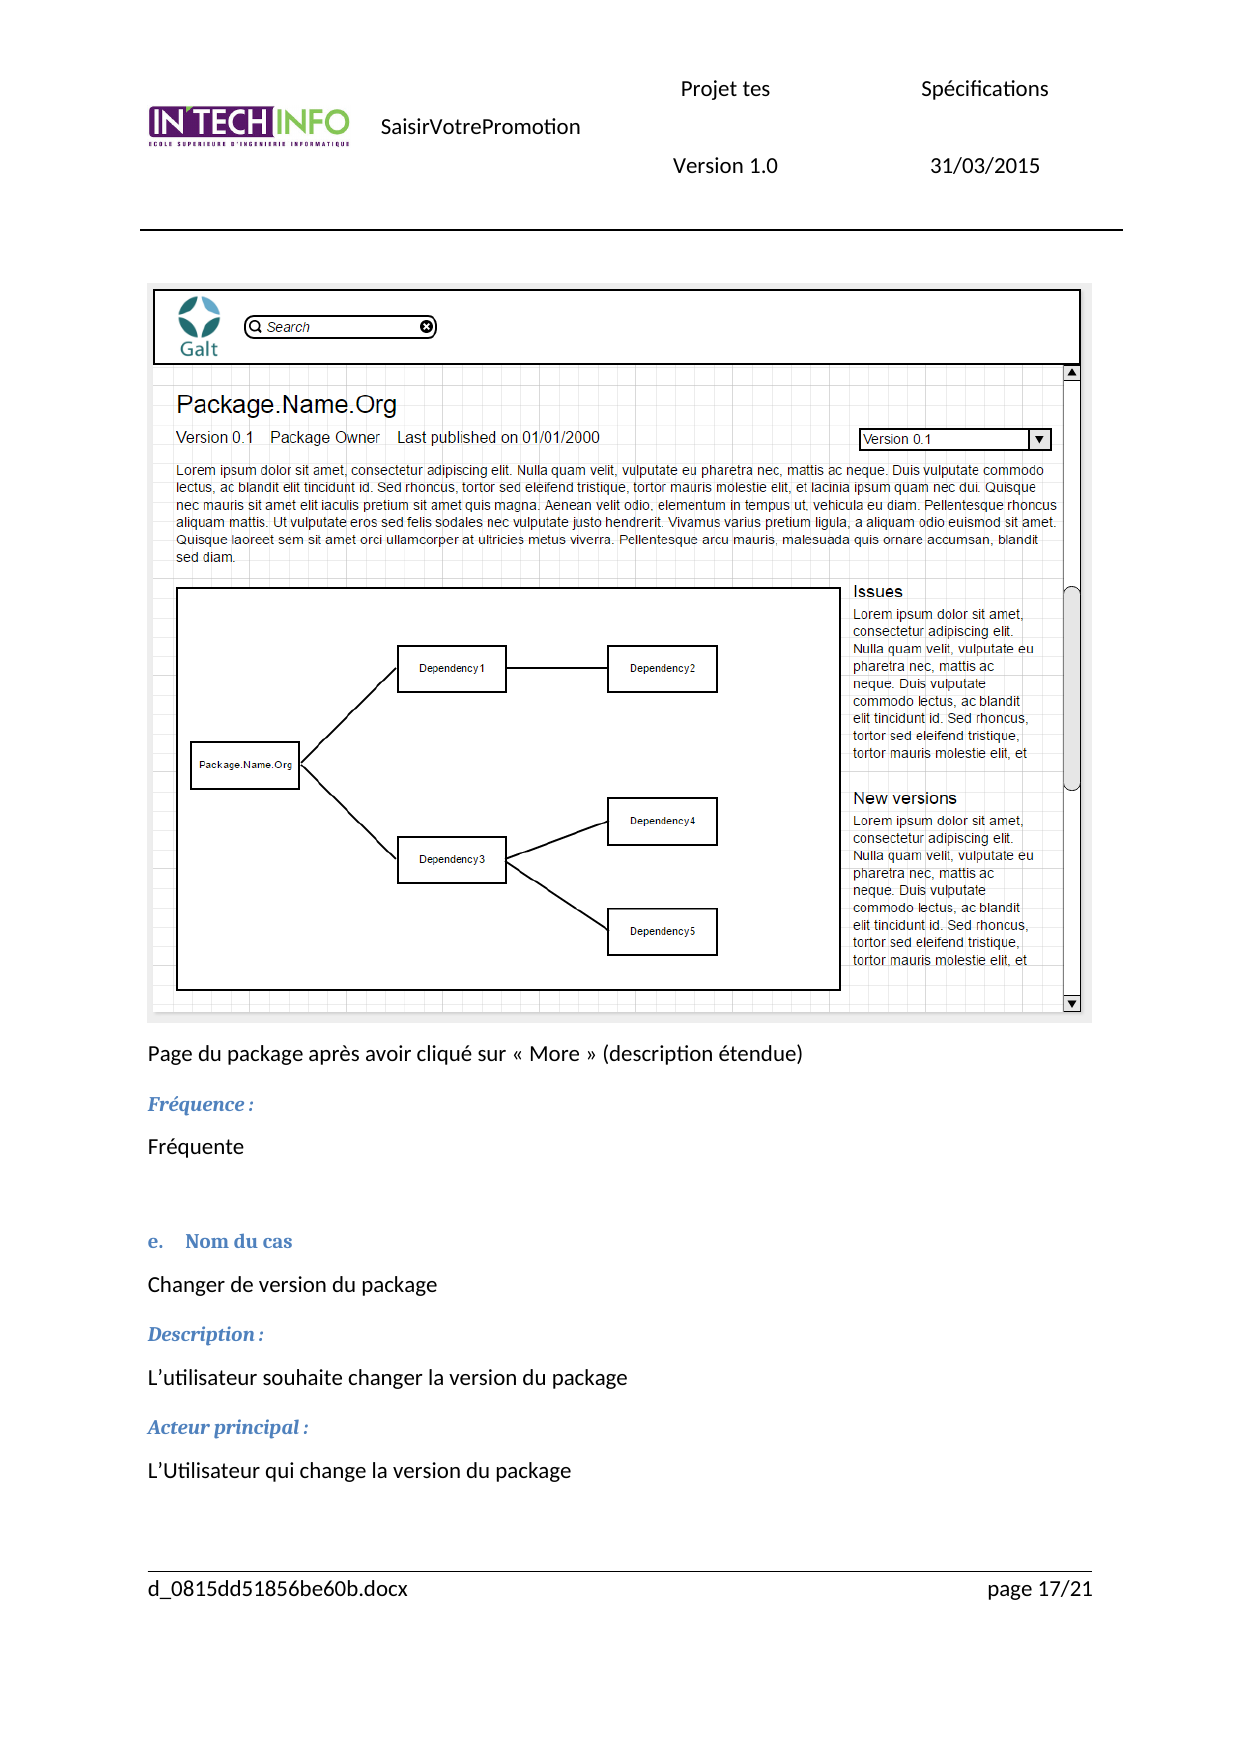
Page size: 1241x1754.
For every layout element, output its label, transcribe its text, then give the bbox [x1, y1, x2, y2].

picture [147, 283, 1092, 1023]
text Changer de version du package [148, 1270, 1092, 1298]
text Page du package après avoir cliqué sur « More » (description étendue) [148, 1039, 1092, 1067]
text L’utilisateur souhaite changer la version du package [148, 1363, 1092, 1391]
subtitle Nom du cas [148, 1230, 1092, 1254]
text L’Utilisateur qui change la version du package [148, 1456, 1092, 1484]
text Fréquente [148, 1132, 1092, 1160]
subtitle Fréquence : [148, 1092, 1092, 1116]
subtitle Description : [148, 1323, 1092, 1347]
picture [147, 105, 351, 148]
subtitle Acteur principal : [148, 1416, 1092, 1440]
